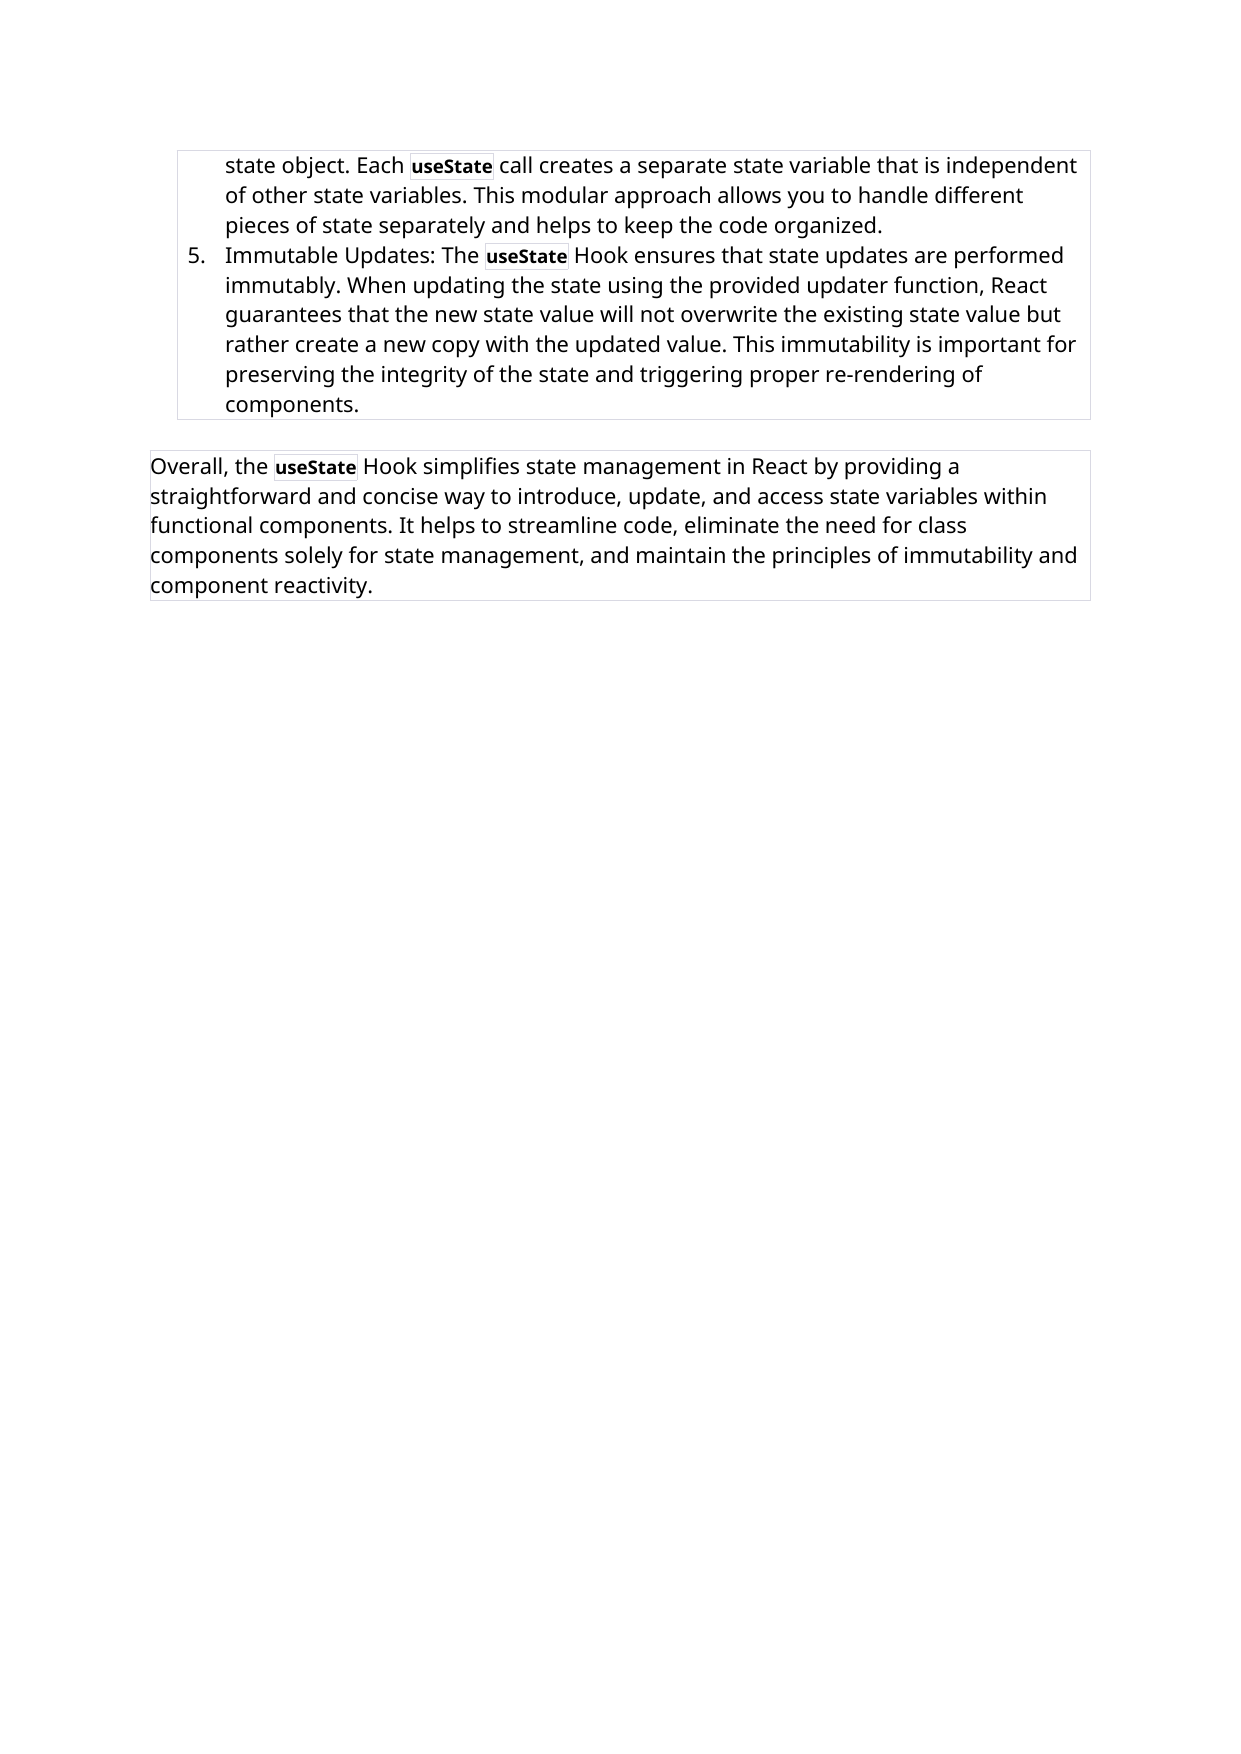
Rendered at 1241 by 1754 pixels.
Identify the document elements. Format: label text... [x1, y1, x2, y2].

text Overall, the useState Hook simplifies state management in React by providing a straightforward and concise way to introduce, update, and access state variables within functional components. It helps to streamline code, eliminate the need for class components solely for state management, and maintain the principles of immutability and component reactivity. [151, 451, 1090, 600]
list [178, 151, 1090, 239]
list Immutable Updates: The useState Hook ensures that state updates are performed immutably. When updating the state using the provided updater function, React guarantees that the new state value will not overwrite the existing state value but rather create a new copy with the updated value. This immutability is important for preserving the integrity of the state and triggering proper re-rendering of components. [178, 239, 1090, 419]
